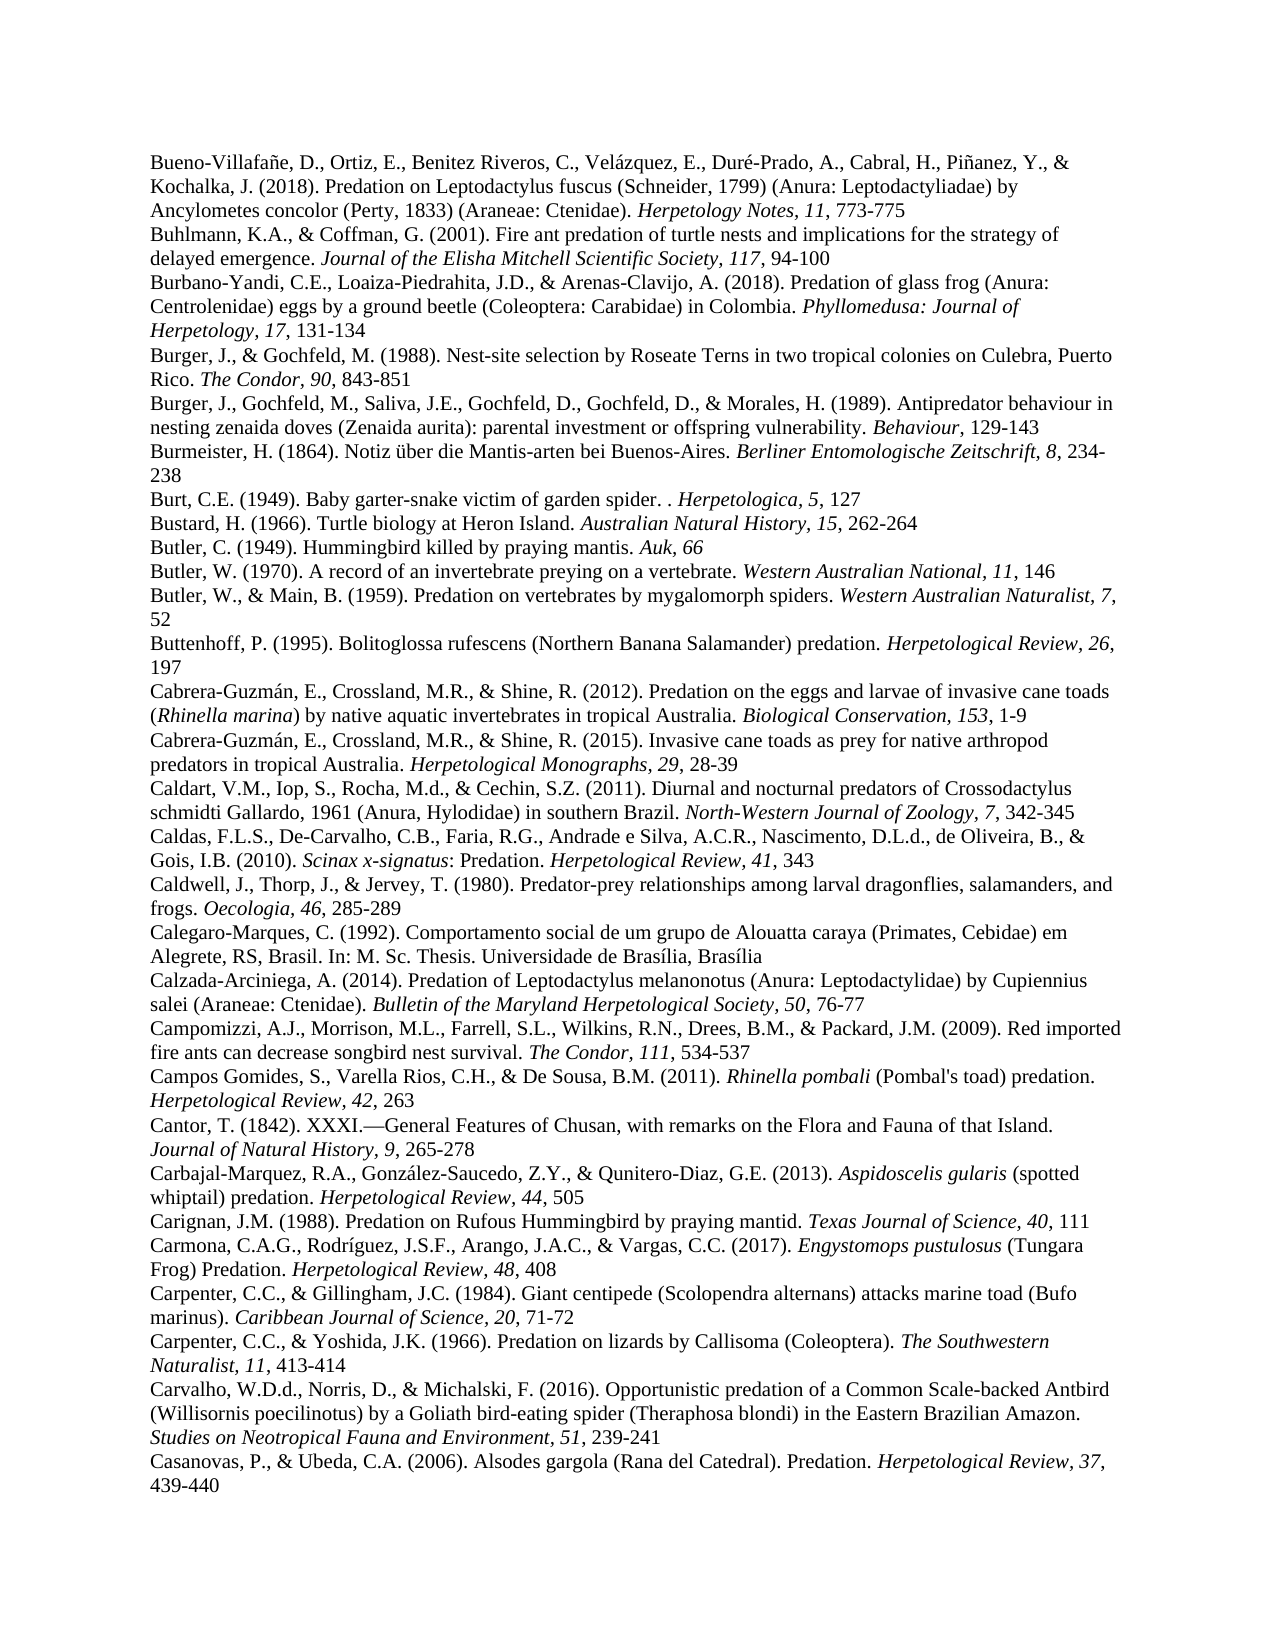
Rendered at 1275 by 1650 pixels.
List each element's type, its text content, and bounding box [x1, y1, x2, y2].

text Casanovas, P., & Ubeda, C.A. (2006). Alsodes gargola (Rana del Catedral). Predation. Herpetological Review, 37, 439-440 [150, 1449, 1125, 1497]
text Cantor, T. (1842). XXXI.—General Features of Chusan, with remarks on the Flora and Fauna of that Island. Journal of Natural History, 9, 265-278 [150, 1112, 1125, 1161]
text Butler, W., & Main, B. (1959). Predation on vertebrates by mygalomorph spiders. Western Australian Naturalist, 7, 52 [150, 583, 1125, 631]
text Caldwell, J., Thorp, J., & Jervey, T. (1980). Predator-prey relationships among larval dragonflies, salamanders, and frogs. Oecologia, 46, 285-289 [150, 872, 1125, 920]
text Carpenter, C.C., & Yoshida, J.K. (1966). Predation on lizards by Callisoma (Coleoptera). The Southwestern Naturalist, 11, 413-414 [150, 1329, 1125, 1377]
text Carbajal-Marquez, R.A., González-Saucedo, Z.Y., & Qunitero-Diaz, G.E. (2013). Aspidoscelis gularis (spotted whiptail) predation. Herpetological Review, 44, 505 [150, 1161, 1125, 1209]
text Campomizzi, A.J., Morrison, M.L., Farrell, S.L., Wilkins, R.N., Drees, B.M., & Packard, J.M. (2009). Red imported fire ants can decrease songbird nest survival. The Condor, 111, 534-537 [150, 1016, 1125, 1064]
text Carmona, C.A.G., Rodríguez, J.S.F., Arango, J.A.C., & Vargas, C.C. (2017). Engystomops pustulosus (Tungara Frog) Predation. Herpetological Review, 48, 408 [150, 1233, 1125, 1281]
text Burger, J., Gochfeld, M., Saliva, J.E., Gochfeld, D., Gochfeld, D., & Morales, H. (1989). Antipredator behaviour in nesting zenaida doves (Zenaida aurita): parental investment or offspring vulnerability. Behaviour, 129-143 [150, 391, 1125, 439]
text Burger, J., & Gochfeld, M. (1988). Nest-site selection by Roseate Terns in two tropical colonies on Culebra, Puerto Rico. The Condor, 90, 843-851 [150, 342, 1125, 391]
text Burmeister, H. (1864). Notiz über die Mantis-arten bei Buenos-Aires. Berliner Entomologische Zeitschrift, 8, 234-238 [150, 439, 1125, 487]
text Cabrera-Guzmán, E., Crossland, M.R., & Shine, R. (2012). Predation on the eggs and larvae of invasive cane toads (Rhinella marina) by native aquatic invertebrates in tropical Australia. Biological Conservation, 153, 1-9 [150, 679, 1125, 727]
text Calegaro-Marques, C. (1992). Comportamento social de um grupo de Alouatta caraya (Primates, Cebidae) em Alegrete, RS, Brasil. In: M. Sc. Thesis. Universidade de Brasília, Brasília [150, 920, 1125, 968]
text Burt, C.E. (1949). Baby garter-snake victim of garden spider. . Herpetologica, 5, 127 [150, 487, 1125, 511]
text Carpenter, C.C., & Gillingham, J.C. (1984). Giant centipede (Scolopendra alternans) attacks marine toad (Bufo marinus). Caribbean Journal of Science, 20, 71-72 [150, 1281, 1125, 1329]
text Carignan, J.M. (1988). Predation on Rufous Hummingbird by praying mantid. Texas Journal of Science, 40, 111 [150, 1209, 1125, 1233]
text Carvalho, W.D.d., Norris, D., & Michalski, F. (2016). Opportunistic predation of a Common Scale-backed Antbird (Willisornis poecilinotus) by a Goliath bird-eating spider (Theraphosa blondi) in the Eastern Brazilian Amazon. Studies on Neotropical Fauna and Environment, 51, 239-241 [150, 1377, 1125, 1449]
text Butler, C. (1949). Hummingbird killed by praying mantis. Auk, 66 [150, 535, 1125, 559]
text Bustard, H. (1966). Turtle biology at Heron Island. Australian Natural History, 15, 262-264 [150, 511, 1125, 535]
text Campos Gomides, S., Varella Rios, C.H., & De Sousa, B.M. (2011). Rhinella pombali (Pombal's toad) predation. Herpetological Review, 42, 263 [150, 1064, 1125, 1112]
text Caldas, F.L.S., De-Carvalho, C.B., Faria, R.G., Andrade e Silva, A.C.R., Nascimento, D.L.d., de Oliveira, B., & Gois, I.B. (2010). Scinax x-signatus: Predation. Herpetological Review, 41, 343 [150, 824, 1125, 872]
text Burbano-Yandi, C.E., Loaiza-Piedrahita, J.D., & Arenas-Clavijo, A. (2018). Predation of glass frog (Anura: Centrolenidae) eggs by a ground beetle (Coleoptera: Carabidae) in Colombia. Phyllomedusa: Journal of Herpetology, 17, 131-134 [150, 270, 1125, 342]
text Caldart, V.M., Iop, S., Rocha, M.d., & Cechin, S.Z. (2011). Diurnal and nocturnal predators of Crossodactylus schmidti Gallardo, 1961 (Anura, Hylodidae) in southern Brazil. North-Western Journal of Zoology, 7, 342-345 [150, 776, 1125, 824]
text Bueno-Villafañe, D., Ortiz, E., Benitez Riveros, C., Velázquez, E., Duré-Prado, A., Cabral, H., Piñanez, Y., & Kochalka, J. (2018). Predation on Leptodactylus fuscus (Schneider, 1799) (Anura: Leptodactyliadae) by Ancylometes concolor (Perty, 1833) (Araneae: Ctenidae). Herpetology Notes, 11, 773-775 [150, 150, 1125, 222]
text Buttenhoff, P. (1995). Bolitoglossa rufescens (Northern Banana Salamander) predation. Herpetological Review, 26, 197 [150, 631, 1125, 679]
text Calzada-Arciniega, A. (2014). Predation of Leptodactylus melanonotus (Anura: Leptodactylidae) by Cupiennius salei (Araneae: Ctenidae). Bulletin of the Maryland Herpetological Society, 50, 76-77 [150, 968, 1125, 1016]
text Butler, W. (1970). A record of an invertebrate preying on a vertebrate. Western Australian National, 11, 146 [150, 559, 1125, 583]
text Cabrera-Guzmán, E., Crossland, M.R., & Shine, R. (2015). Invasive cane toads as prey for native arthropod predators in tropical Australia. Herpetological Monographs, 29, 28-39 [150, 727, 1125, 776]
text Buhlmann, K.A., & Coffman, G. (2001). Fire ant predation of turtle nests and implications for the strategy of delayed emergence. Journal of the Elisha Mitchell Scientific Society, 117, 94-100 [150, 222, 1125, 270]
